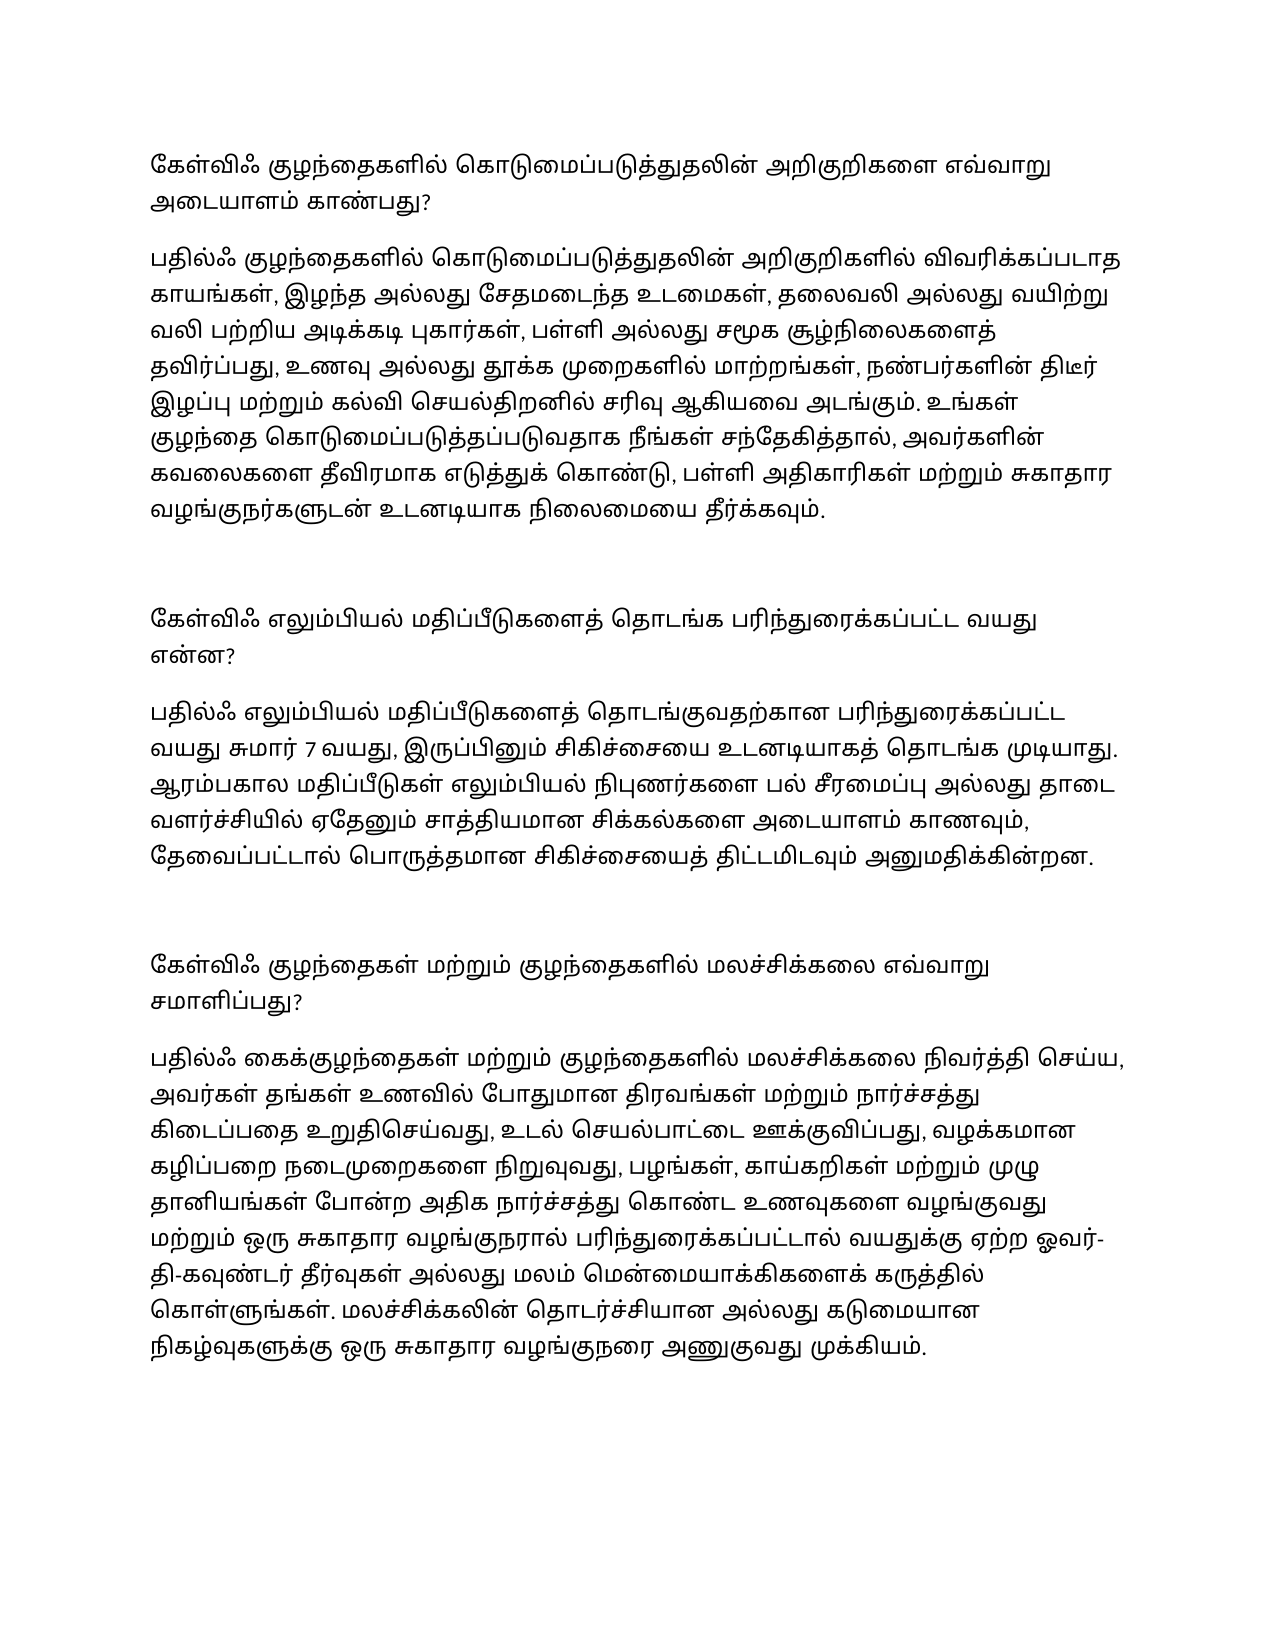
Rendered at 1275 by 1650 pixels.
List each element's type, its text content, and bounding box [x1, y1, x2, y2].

text பதில்ஃ கைக்குழந்தைகள் மற்றும் குழந்தைகளில் மலச்சிக்கலை நிவர்த்தி செய்ய, அவர்கள் தங்கள் உணவில் போதுமான திரவங்கள் மற்றும் நார்ச்சத்து கிடைப்பதை உறுதிசெய்வது, உடல் செயல்பாட்டை ஊக்குவிப்பது, வழக்கமான கழிப்பறை நடைமுறைகளை நிறுவுவது, பழங்கள், காய்கறிகள் மற்றும் முழு தானியங்கள் போன்ற அதிக நார்ச்சத்து கொண்ட உணவுகளை வழங்குவது மற்றும் ஒரு சுகாதார வழங்குநரால் பரிந்துரைக்கப்பட்டால் வயதுக்கு ஏற்ற ஓவர்-தி-கவுண்டர் தீர்வுகள் அல்லது மலம் மென்மையாக்கிகளைக் கருத்தில் கொள்ளுங்கள். மலச்சிக்கலின் தொடர்ச்சியான அல்லது கடுமையான நிகழ்வுகளுக்கு ஒரு சுகாதார வழங்குநரை அணுகுவது முக்கியம். [150, 1043, 1125, 1362]
text பதில்ஃ குழந்தைகளில் கொடுமைப்படுத்துதலின் அறிகுறிகளில் விவரிக்கப்படாத காயங்கள், இழந்த அல்லது சேதமடைந்த உடமைகள், தலைவலி அல்லது வயிற்று வலி பற்றிய அடிக்கடி புகார்கள், பள்ளி அல்லது சமூக சூழ்நிலைகளைத் தவிர்ப்பது, உணவு அல்லது தூக்க முறைகளில் மாற்றங்கள், நண்பர்களின் திடீர் இழப்பு மற்றும் கல்வி செயல்திறனில் சரிவு ஆகியவை அடங்கும். உங்கள் குழந்தை கொடுமைப்படுத்தப்படுவதாக நீங்கள் சந்தேகித்தால், அவர்களின் கவலைகளை தீவிரமாக எடுத்துக் கொண்டு, பள்ளி அதிகாரிகள் மற்றும் சுகாதார வழங்குநர்களுடன் உடனடியாக நிலைமையை தீர்க்கவும். [150, 243, 1125, 526]
text கேள்விஃ குழந்தைகளில் கொடுமைப்படுத்துதலின் அறிகுறிகளை எவ்வாறு அடையாளம் காண்பது? [150, 150, 1125, 217]
text பதில்ஃ எலும்பியல் மதிப்பீடுகளைத் தொடங்குவதற்கான பரிந்துரைக்கப்பட்ட வயது சுமார் 7 வயது, இருப்பினும் சிகிச்சையை உடனடியாகத் தொடங்க முடியாது. ஆரம்பகால மதிப்பீடுகள் எலும்பியல் நிபுணர்களை பல் சீரமைப்பு அல்லது தாடை வளர்ச்சியில் ஏதேனும் சாத்தியமான சிக்கல்களை அடையாளம் காணவும், தேவைப்பட்டால் பொருத்தமான சிகிச்சையைத் திட்டமிடவும் அனுமதிக்கின்றன. [150, 697, 1125, 872]
text கேள்விஃ எலும்பியல் மதிப்பீடுகளைத் தொடங்க பரிந்துரைக்கப்பட்ட வயது என்ன? [150, 604, 1125, 671]
text கேள்விஃ குழந்தைகள் மற்றும் குழந்தைகளில் மலச்சிக்கலை எவ்வாறு சமாளிப்பது? [150, 950, 1125, 1017]
